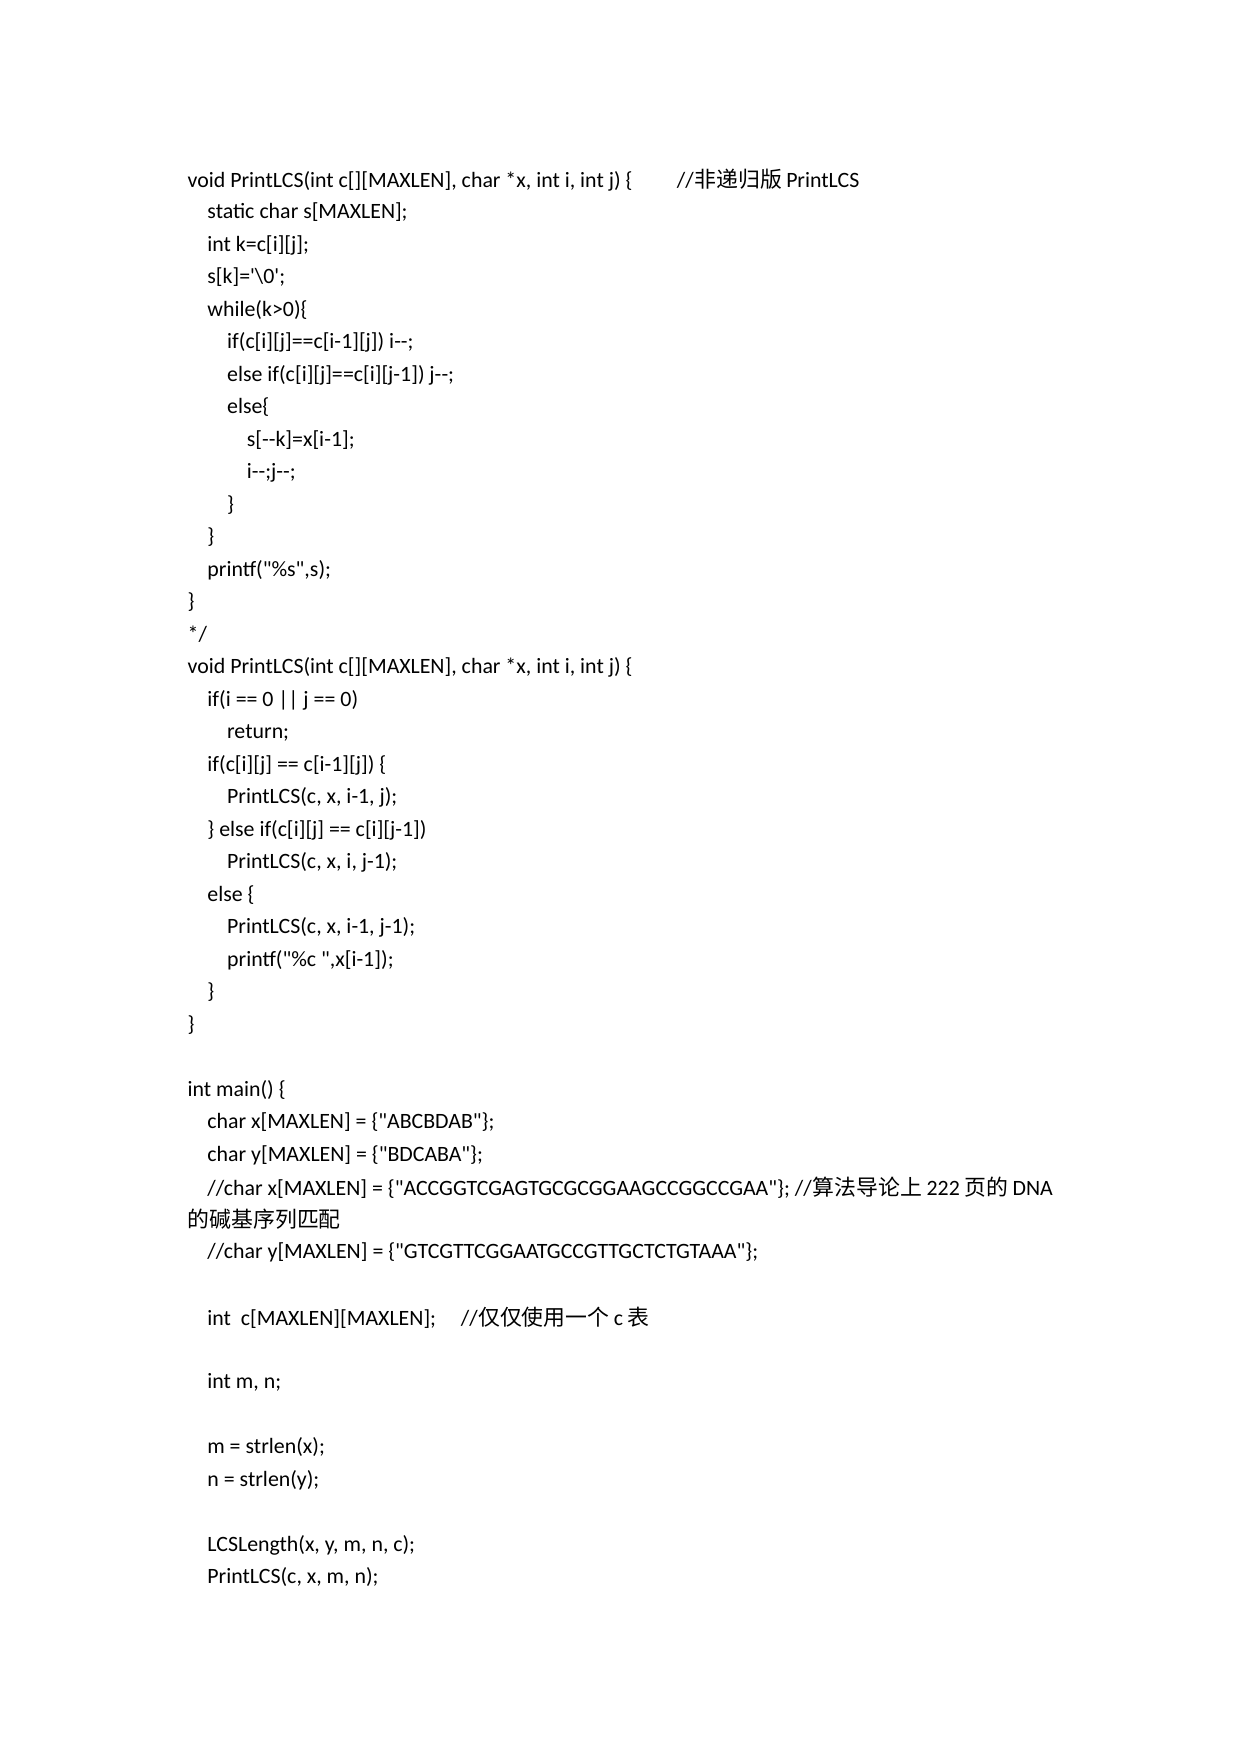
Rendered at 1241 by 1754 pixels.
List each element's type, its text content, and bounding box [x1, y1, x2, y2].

list } [187, 584, 1053, 617]
list } [187, 519, 1053, 552]
list LCSLength(x, y, m, n, c); [187, 1527, 1053, 1559]
list int m, n; [187, 1364, 1053, 1397]
list return; [187, 714, 1053, 747]
list static char s[MAXLEN]; [187, 194, 1053, 227]
list //char y[MAXLEN] = {"GTCGTTCGGAATGCCGTTGCTCTGTAAA"}; [187, 1234, 1053, 1267]
list void PrintLCS(int c[][MAXLEN], char *x, int i, int j) { [187, 649, 1053, 682]
list } [187, 974, 1053, 1007]
list PrintLCS(c, x, i-1, j); [187, 779, 1053, 812]
list s[--k]=x[i-1]; [187, 422, 1053, 454]
list else if(c[i][j]==c[i][j-1]) j--; [187, 357, 1053, 389]
list PrintLCS(c, x, i, j-1); [187, 844, 1053, 877]
list } [187, 1007, 1053, 1039]
list PrintLCS(c, x, i-1, j-1); [187, 909, 1053, 942]
list if(i == 0 || j == 0) [187, 682, 1053, 714]
list PrintLCS(c, x, m, n); [187, 1559, 1053, 1592]
list else{ [187, 389, 1053, 422]
list //char x[MAXLEN] = {"ACCGGTCGAGTGCGCGGAAGCCGGCCGAA"}; //算法导论上222页的DNA的碱基序列匹配 [187, 1169, 1053, 1234]
list char x[MAXLEN] = {"ABCBDAB"}; [187, 1104, 1053, 1137]
list int c[MAXLEN][MAXLEN]; //仅仅使用一个c表 [187, 1299, 1053, 1332]
list char y[MAXLEN] = {"BDCABA"}; [187, 1137, 1053, 1169]
list int k=c[i][j]; [187, 227, 1053, 259]
list i--;j--; [187, 454, 1053, 487]
list if(c[i][j] == c[i-1][j]) { [187, 747, 1053, 779]
list void PrintLCS(int c[][MAXLEN], char *x, int i, int j) { //非递归版PrintLCS [187, 162, 1053, 194]
list while(k>0){ [187, 292, 1053, 324]
list m = strlen(x); [187, 1429, 1053, 1462]
list } else if(c[i][j] == c[i][j-1]) [187, 812, 1053, 844]
list if(c[i][j]==c[i-1][j]) i--; [187, 324, 1053, 357]
list n = strlen(y); [187, 1462, 1053, 1494]
list else { [187, 877, 1053, 909]
list int main() { [187, 1072, 1053, 1104]
list } [187, 487, 1053, 519]
list printf("%s",s); [187, 552, 1053, 584]
list s[k]='\0'; [187, 259, 1053, 292]
list */ [187, 617, 1053, 649]
list printf("%c ",x[i-1]); [187, 942, 1053, 974]
